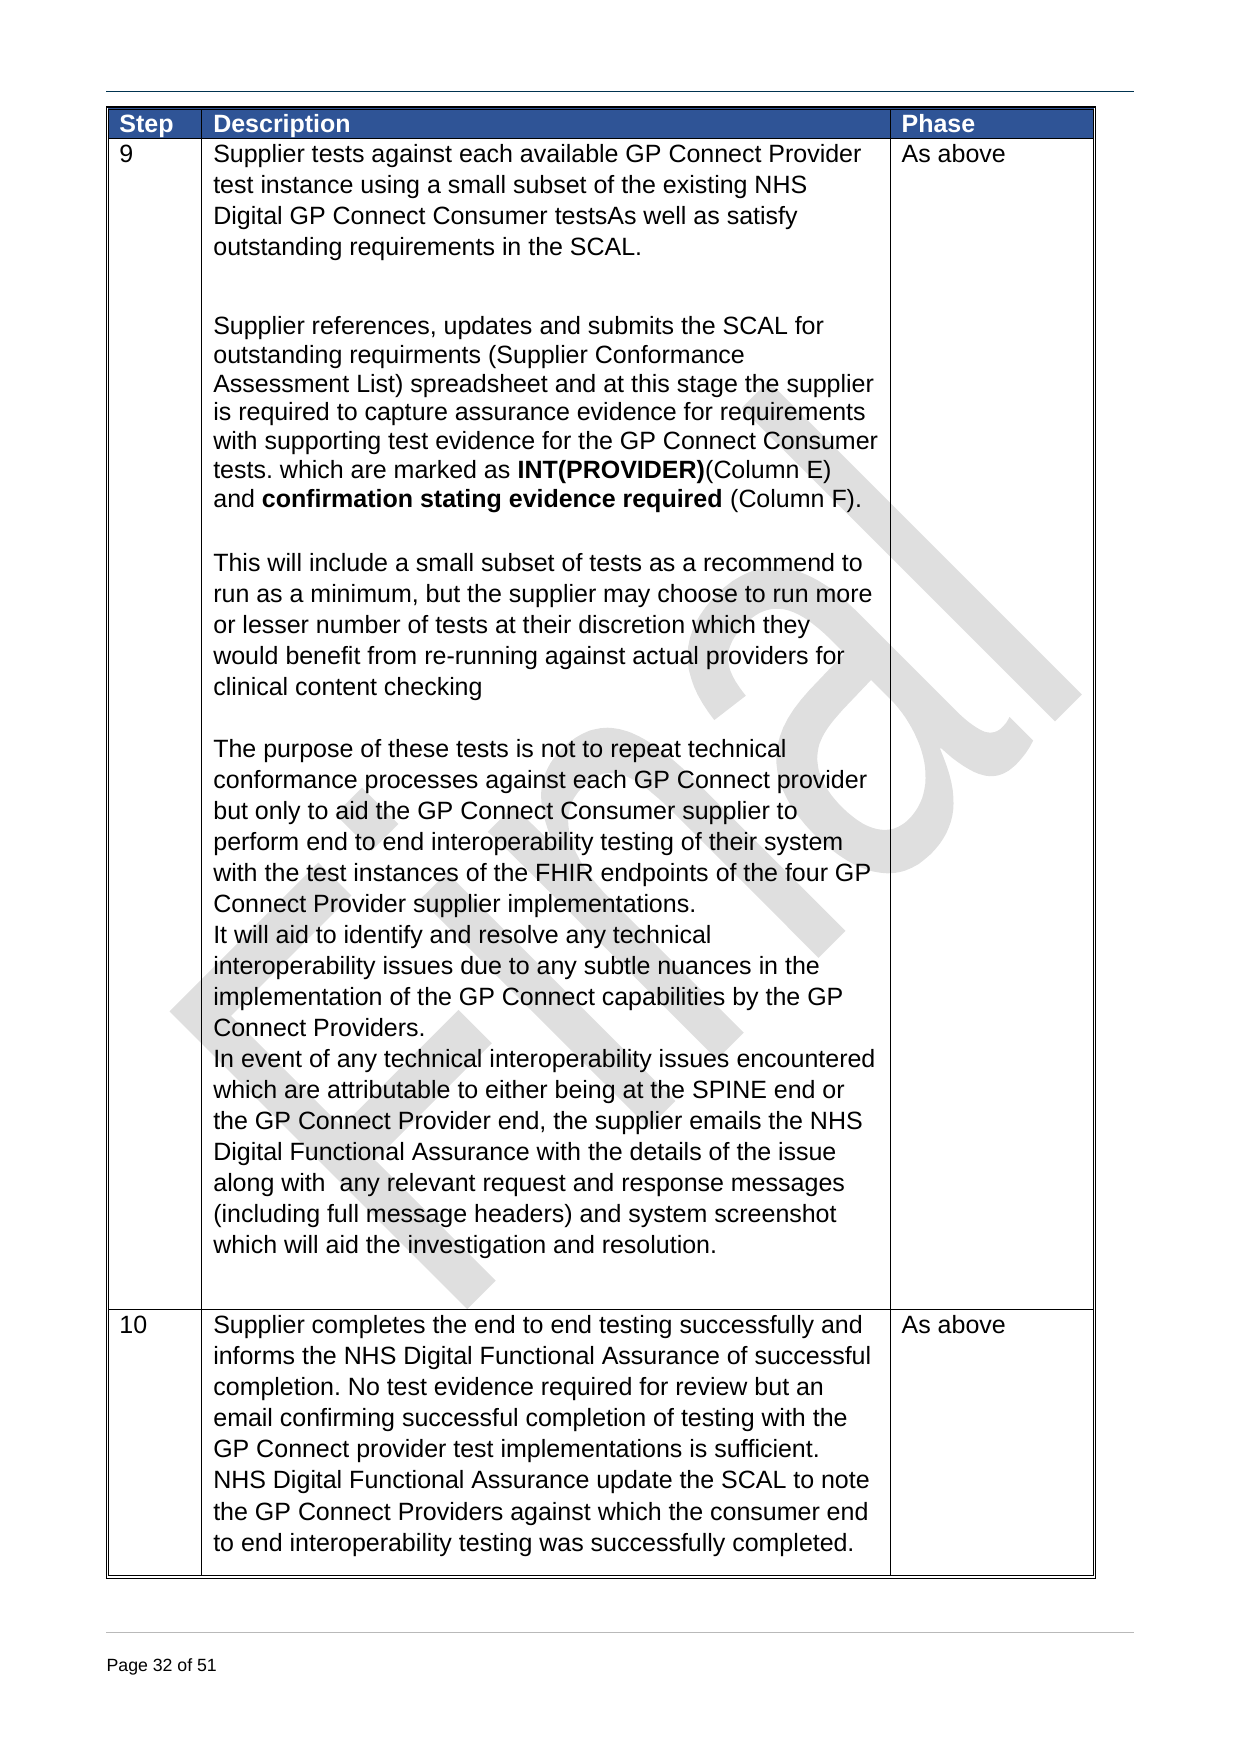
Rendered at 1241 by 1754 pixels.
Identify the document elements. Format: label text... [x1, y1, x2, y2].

table_header Phase [891, 110, 1093, 138]
table_cell As above [891, 1310, 1093, 1575]
table_cell Supplier tests against each available GP Connect Provider test instance using a small subset of the existing NHS Digital GP Connect Consumer testsAs well as satisfy outstanding requirements in the SCAL. Supplier references, updates and submits the SCAL for outstanding requirments (Supplier Conformance Assessment List) spreadsheet and at this stage the supplier is required to capture assurance evidence for requirements with supporting test evidence for the GP Connect Consumer tests. which are marked as INT(PROVIDER)(Column E) and confirmation stating evidence required (Column F). This will include a small subset of tests as a recommend to run as a minimum, but the supplier may choose to run more or lesser number of tests at their discretion which they would benefit from re-running against actual providers for clinical content checking The purpose of these tests is not to repeat technical conformance processes against each GP Connect provider but only to aid the GP Connect Consumer supplier to perform end to end interoperability testing of their system with the test instances of the FHIR endpoints of the four GP Connect Provider supplier implementations. It will aid to identify and resolve any technical interoperability issues due to any subtle nuances in the implementation of the GP Connect capabilities by the GP Connect Providers. In event of any technical interoperability issues encountered which are attributable to either being at the SPINE end or the GP Connect Provider end, the supplier emails the NHS Digital Functional Assurance with the details of the issue along with any relevant request and response messages (including full message headers) and system screenshot which will aid the investigation and resolution. [202, 139, 890, 1309]
table_header Description [202, 110, 890, 138]
table_cell 9 [109, 139, 201, 1309]
table_cell Supplier completes the end to end testing successfully and informs the NHS Digital Functional Assurance of successful completion. No test evidence required for review but an email confirming successful completion of testing with the GP Connect provider test implementations is sufficient. NHS Digital Functional Assurance update the SCAL to note the GP Connect Providers against which the consumer end to end interoperability testing was successfully completed. [202, 1310, 890, 1575]
table_cell 10 [109, 1310, 201, 1575]
table_header Step [109, 110, 201, 138]
table_cell As above [891, 139, 1093, 1309]
